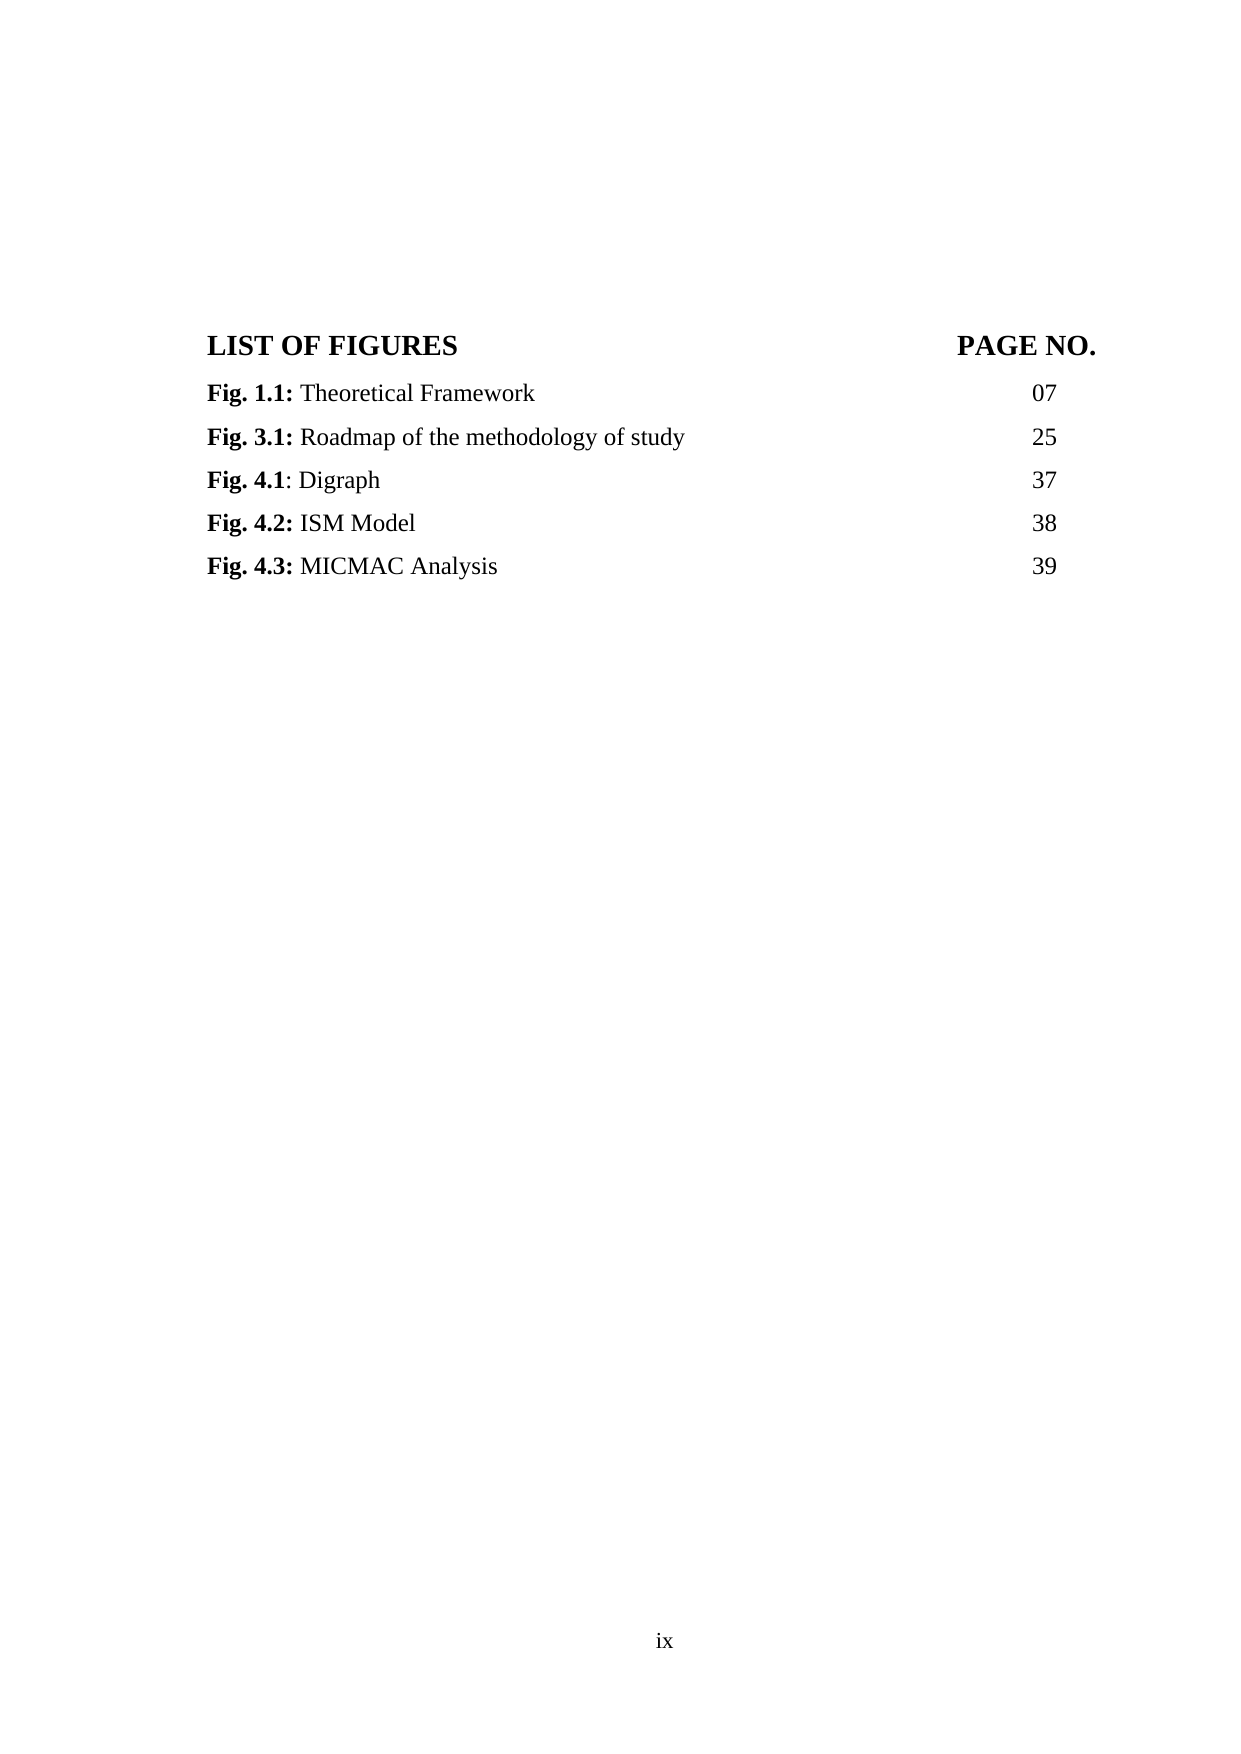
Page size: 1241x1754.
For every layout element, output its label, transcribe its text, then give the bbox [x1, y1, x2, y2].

text Fig. 1.1: Theoretical Framework 07 [207, 378, 1122, 407]
text LIST OF FIGURES PAGE NO. [207, 328, 1122, 362]
text Fig. 4.1: Digraph 37 [207, 465, 1122, 493]
text Fig. 4.2: ISM Model 38 [207, 508, 1122, 537]
text Fig. 4.3: MICMAC Analysis 39 [207, 551, 1122, 580]
text Fig. 3.1: Roadmap of the methodology of study 25 [207, 422, 1122, 450]
